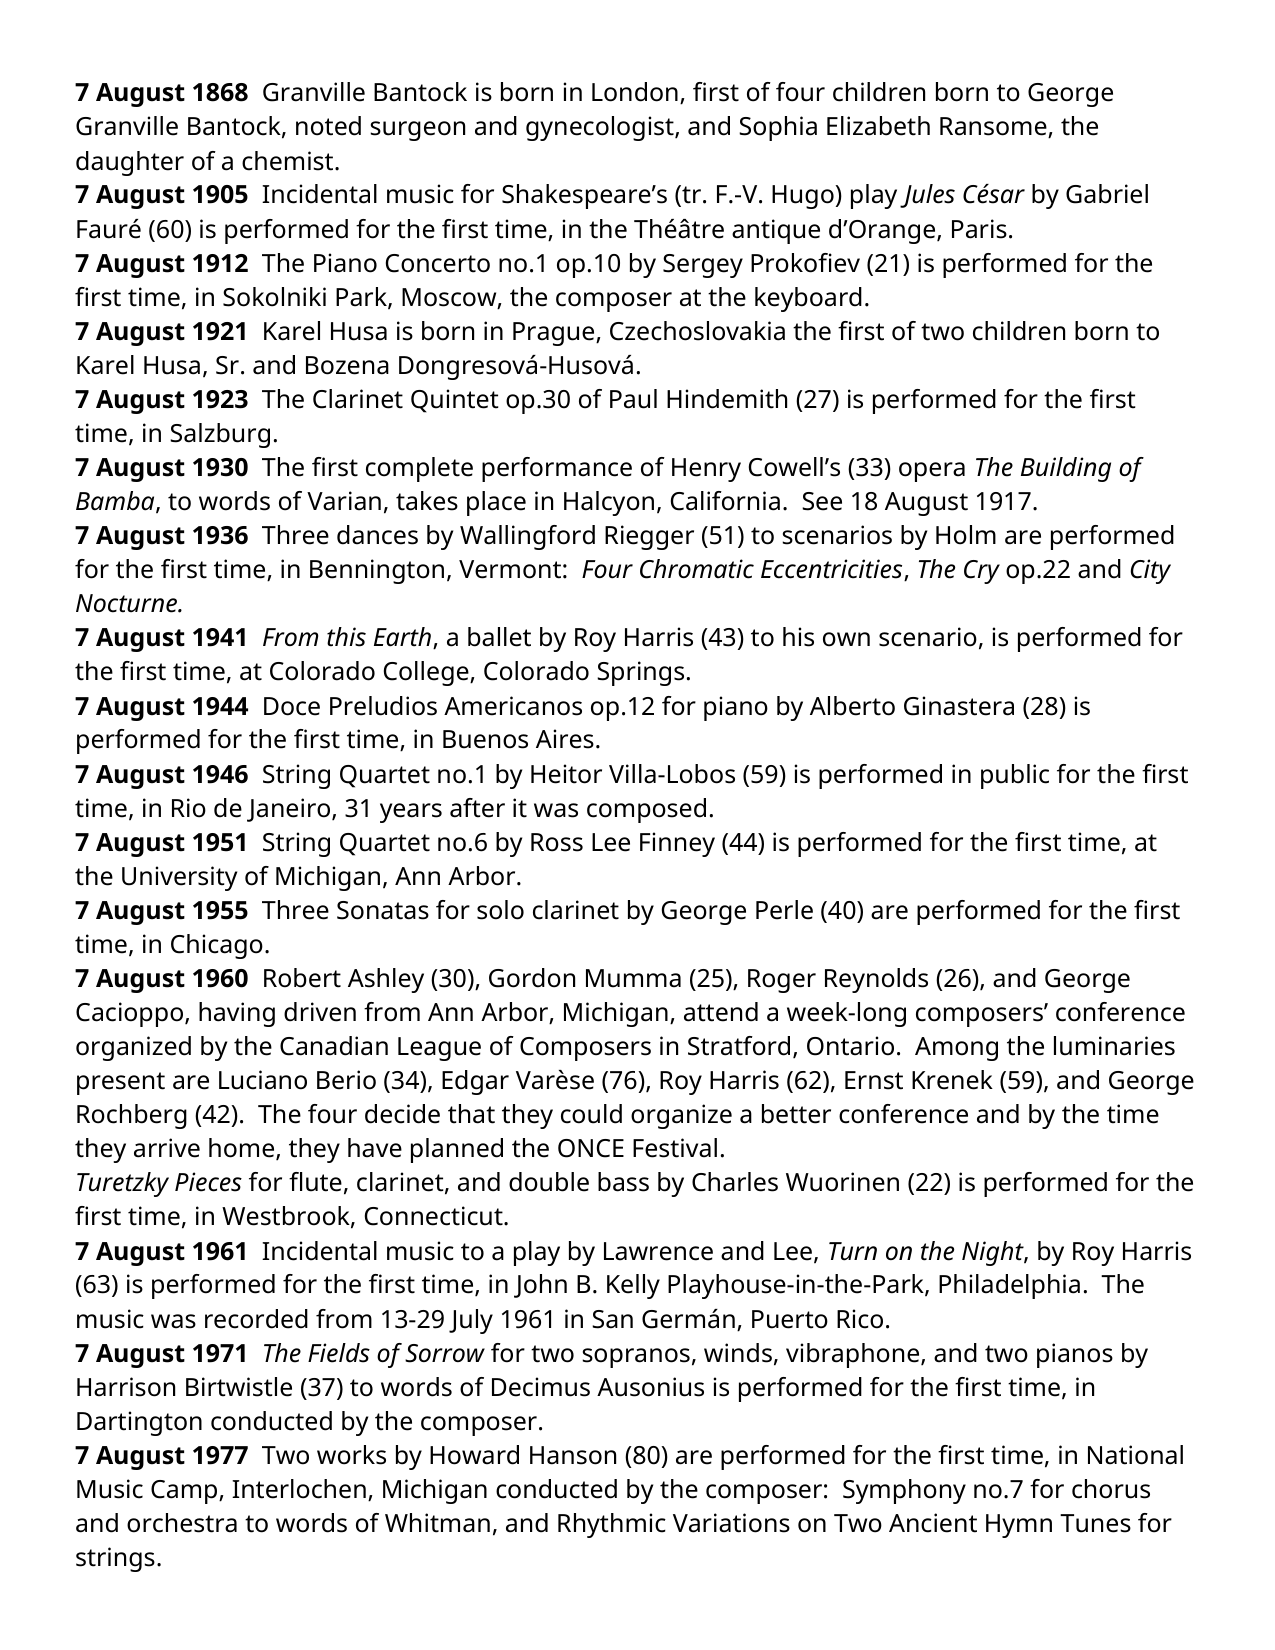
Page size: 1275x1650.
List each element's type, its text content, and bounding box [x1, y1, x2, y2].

text 7 August 1930 The first complete performance of Henry Cowell’s (33) opera The Building of Bamba, to words of Varian, takes place in Halcyon, California. See 18 August 1917. [75, 450, 1200, 518]
text 7 August 1946 String Quartet no.1 by Heitor Villa-Lobos (59) is performed in public for the first time, in Rio de Janeiro, 31 years after it was composed. [75, 756, 1200, 824]
text Turetzky Pieces for flute, clarinet, and double bass by Charles Wuorinen (22) is performed for the first time, in Westbrook, Connecticut. [75, 1165, 1200, 1233]
text 7 August 1936 Three dances by Wallingford Riegger (51) to scenarios by Holm are performed for the first time, in Bennington, Vermont: Four Chromatic Eccentricities, The Cry op.22 and City Nocturne. [75, 518, 1200, 620]
text 7 August 1941 From this Earth, a ballet by Roy Harris (43) to his own scenario, is performed for the first time, at Colorado College, Colorado Springs. [75, 620, 1200, 688]
text 7 August 1923 The Clarinet Quintet op.30 of Paul Hindemith (27) is performed for the first time, in Salzburg. [75, 382, 1200, 450]
text 7 August 1905 Incidental music for Shakespeare’s (tr. F.-V. Hugo) play Jules César by Gabriel Fauré (60) is performed for the first time, in the Théâtre antique d’Orange, Paris. [75, 177, 1200, 245]
text 7 August 1955 Three Sonatas for solo clarinet by George Perle (40) are performed for the first time, in Chicago. [75, 892, 1200, 961]
text 7 August 1960 Robert Ashley (30), Gordon Mumma (25), Roger Reynolds (26), and George Cacioppo, having driven from Ann Arbor, Michigan, attend a week-long composers’ conference organized by the Canadian League of Composers in Stratford, Ontario. Among the luminaries present are Luciano Berio (34), Edgar Varèse (76), Roy Harris (62), Ernst Krenek (59), and George Rochberg (42). The four decide that they could organize a better conference and by the time they arrive home, they have planned the ONCE Festival. [75, 961, 1200, 1165]
text 7 August 1868 Granville Bantock is born in London, first of four children born to George Granville Bantock, noted surgeon and gynecologist, and Sophia Elizabeth Ransome, the daughter of a chemist. [75, 75, 1200, 177]
text 7 August 1951 String Quartet no.6 by Ross Lee Finney (44) is performed for the first time, at the University of Michigan, Ann Arbor. [75, 824, 1200, 892]
text 7 August 1921 Karel Husa is born in Prague, Czechoslovakia the first of two children born to Karel Husa, Sr. and Bozena Dongresová-Husová. [75, 313, 1200, 382]
text 7 August 1912 The Piano Concerto no.1 op.10 by Sergey Prokofiev (21) is performed for the first time, in Sokolniki Park, Moscow, the composer at the keyboard. [75, 245, 1200, 313]
text 7 August 1944 Doce Preludios Americanos op.12 for piano by Alberto Ginastera (28) is performed for the first time, in Buenos Aires. [75, 688, 1200, 756]
